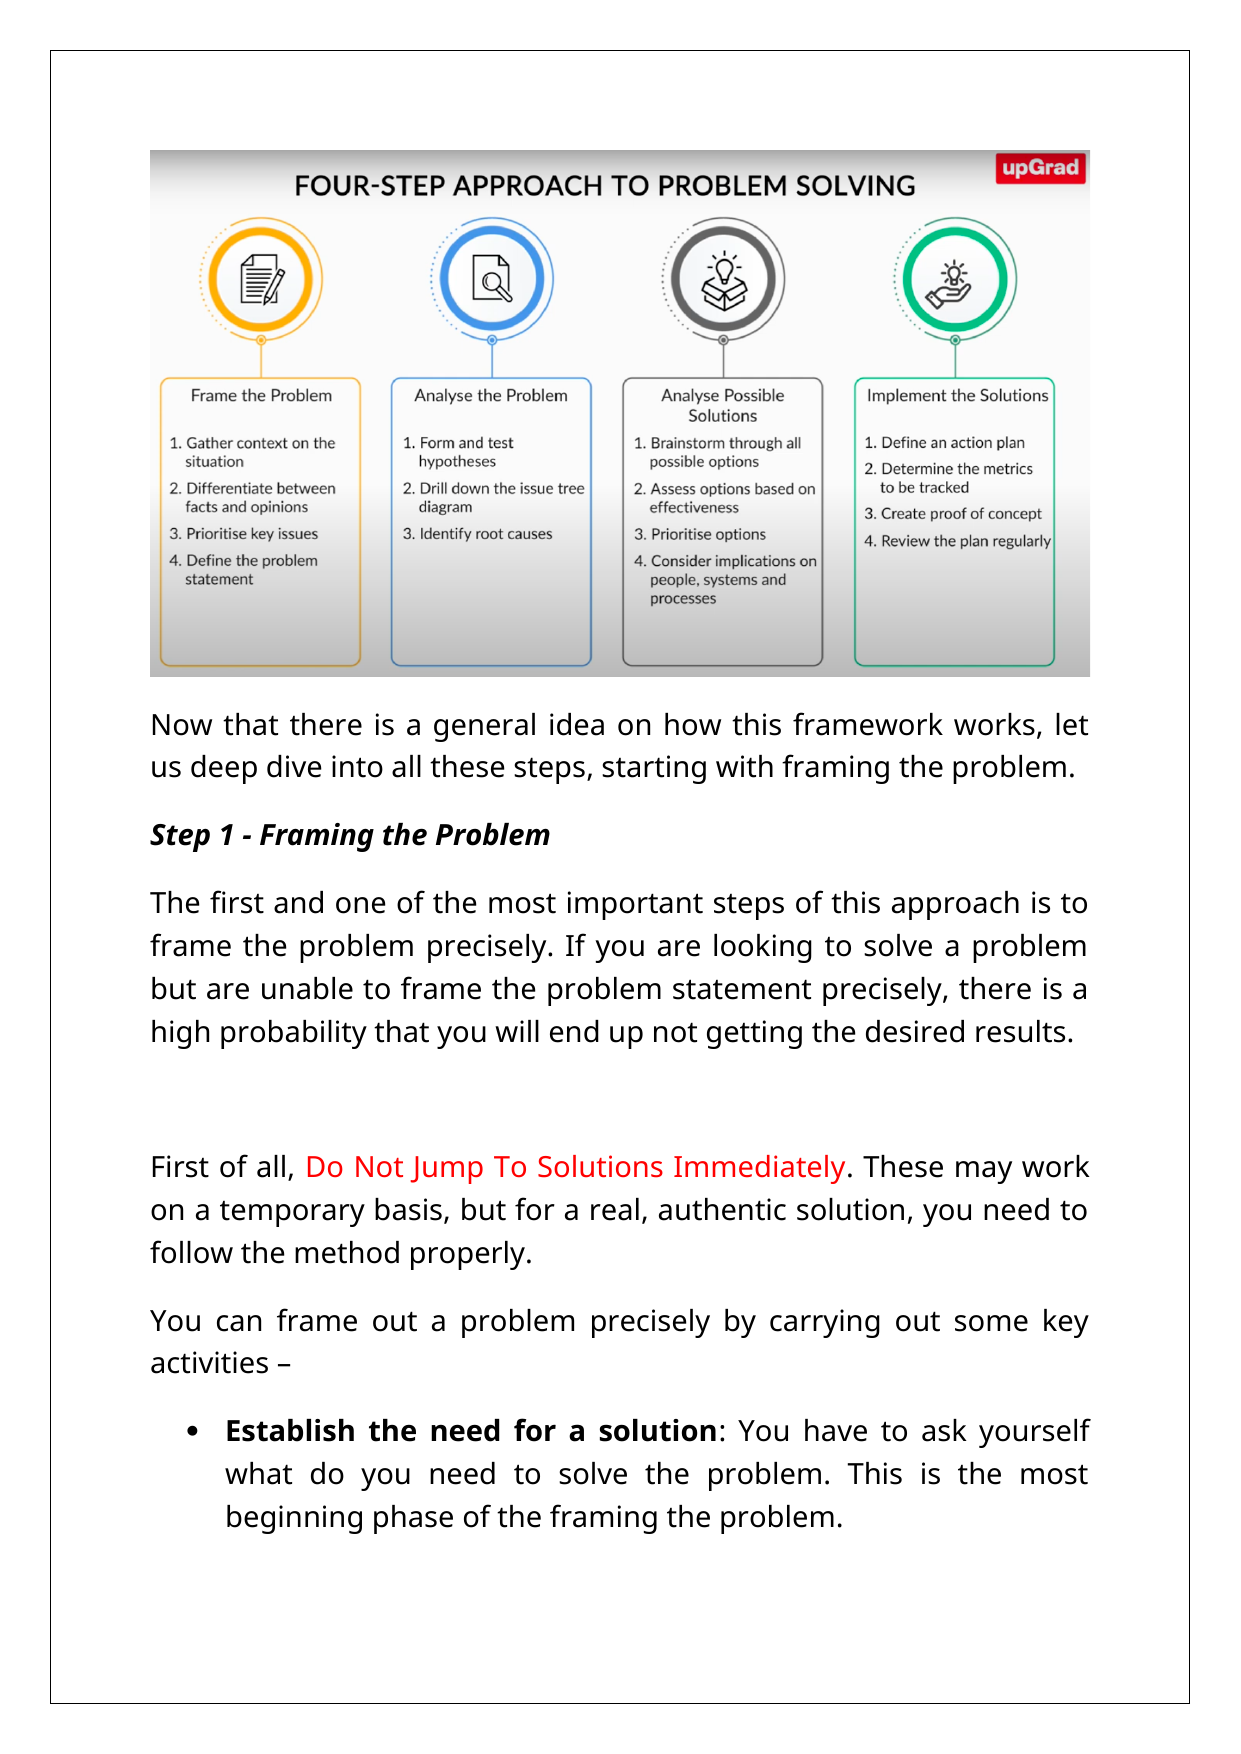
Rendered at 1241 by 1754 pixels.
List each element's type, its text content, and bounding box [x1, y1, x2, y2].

text You can frame out a problem precisely by carrying out some key activities – [150, 1300, 1090, 1382]
text Step 1 - Framing the Problem [150, 814, 1090, 854]
text First of all, Do Not Jump To Solutions Immediately. These may work on a temporary basis, but for a real, authentic solution, you need to follow the method properly. [150, 1146, 1090, 1272]
text Now that there is a general idea on how this framework works, let us deep dive into all these steps, starting with framing the problem. [150, 704, 1090, 786]
picture [150, 150, 1091, 677]
text The first and one of the most important steps of this approach is to frame the problem precisely. If you are looking to solve a problem but are unable to frame the problem statement precisely, there is a high probability that you will end up not getting the desired results. [150, 882, 1090, 1051]
list Establish the need for a solution: You have to ask yourself what do you need to solve the problem. This is the most beginning phase of the framing the problem. [187, 1411, 1090, 1536]
